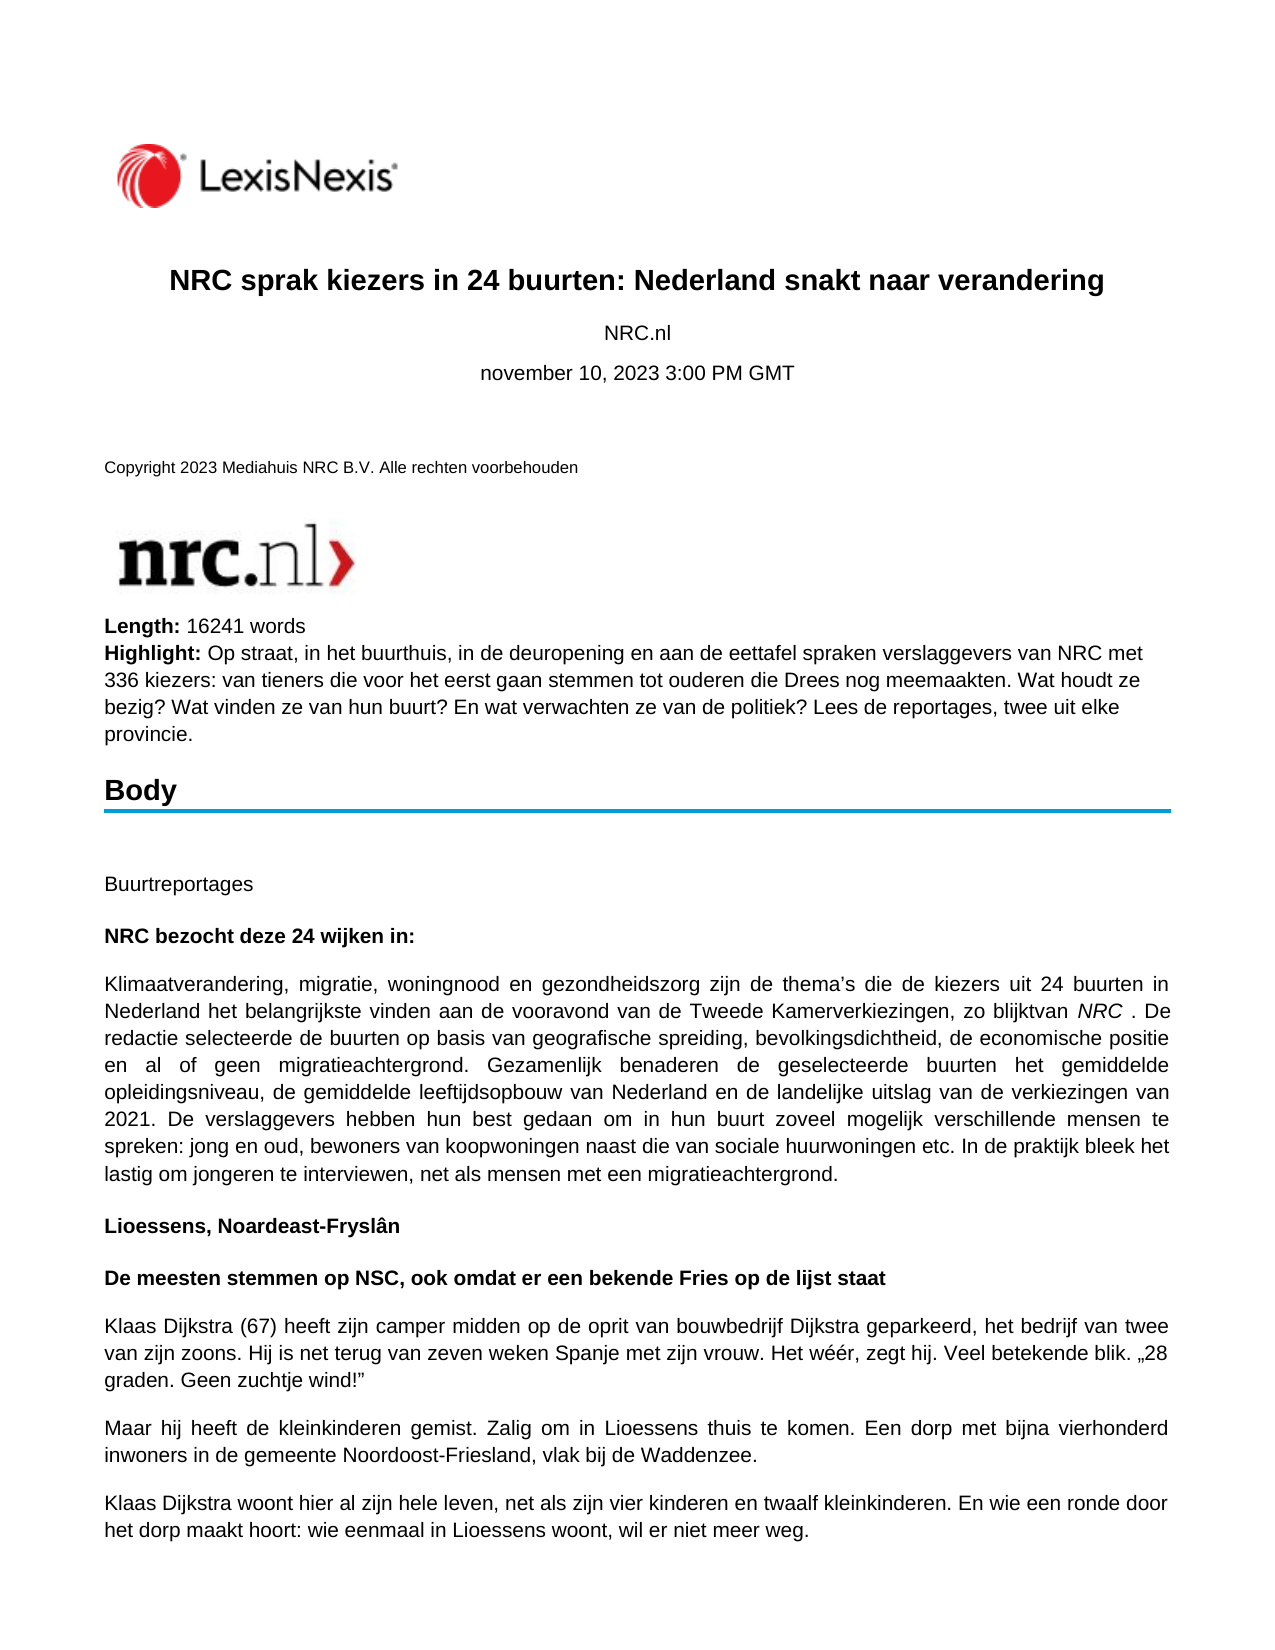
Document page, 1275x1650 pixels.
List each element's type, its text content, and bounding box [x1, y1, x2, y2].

text De meesten stemmen op NSC, ook omdat er een bekende Fries op de lijst staat [104, 1262, 1171, 1289]
text NRC.nl [104, 318, 1171, 345]
text Length: 16241 words [104, 611, 1171, 638]
subtitle NRC sprak kiezers in 24 buurten: Nederland snakt naar verandering [104, 261, 1171, 297]
text Maar hij heeft de kleinkinderen gemist. Zalig om in Lioessens thuis te komen. Een dorp met bijna vierhonderd inwoners in de gemeente Noordoost-Friesland, vlak bij de Waddenzee. [104, 1412, 1171, 1467]
text Klaas Dijkstra (67) heeft zijn camper midden op de oprit van bouwbedrijf Dijkstra geparkeerd, het bedrijf van twee van zijn zoons. Hij is net terug van zeven weken Spanje met zijn vrouw. Het wéér, zegt hij. Veel betekende blik. „28 graden. Geen zuchtje wind!” [104, 1310, 1171, 1392]
text Copyright 2023 Mediahuis NRC B.V. Alle rechten voorbehouden [104, 426, 1171, 477]
text Klimaatverandering, migratie, woningnood en gezondheidszorg zijn de thema’s die de kiezers uit 24 buurten in Nederland het belangrijkste vinden aan de vooravond van de Tweede Kamerverkiezingen, zo blijktvan NRC . De redactie selecteerde de buurten op basis van geografische spreiding, bevolkingsdichtheid, de economische positie en al of geen migratieachtergrond. Gezamenlijk benaderen de geselecteerde buurten het gemiddelde opleidingsniveau, de gemiddelde leeftijdsopbouw van Nederland en de landelijke uitslag van de verkiezingen van 2021. De verslaggevers hebben hun best gedaan om in hun buurt zoveel mogelijk verschillende mensen te spreken: jong en oud, bewoners van koopwoningen naast die van sociale huurwoningen etc. In de praktijk bleek het lastig om jongeren te interviewen, net als mensen met een migratieachtergrond. [104, 969, 1171, 1185]
text NRC bezocht deze 24 wijken in: [104, 921, 1171, 948]
text Klaas Dijkstra woont hier al zijn hele leven, net als zijn vier kinderen en twaalf kleinkinderen. En wie een ronde door het dorp maakt hoort: wie eenmaal in Lioessens woont, wil er niet meer weg. [104, 1487, 1171, 1542]
text Highlight: Op straat, in het buurthuis, in de deuropening en aan de eettafel spraken verslaggevers van NRC met 336 kiezers: van tieners die voor het eerst gaan stemmen tot ouderen die Drees nog meemaakten. Wat houdt ze bezig? Wat vinden ze van hun buurt? En wat verwachten ze van de politiek? Lees de reportages, twee uit elke provincie. [104, 638, 1171, 746]
text Buurtreportages [104, 869, 1171, 896]
text november 10, 2023 3:00 PM GMT [104, 357, 1171, 384]
picture [104, 144, 412, 208]
text Lioessens, Noardeast-Fryslân [104, 1210, 1171, 1237]
text Body [104, 771, 1171, 807]
picture [104, 518, 364, 599]
